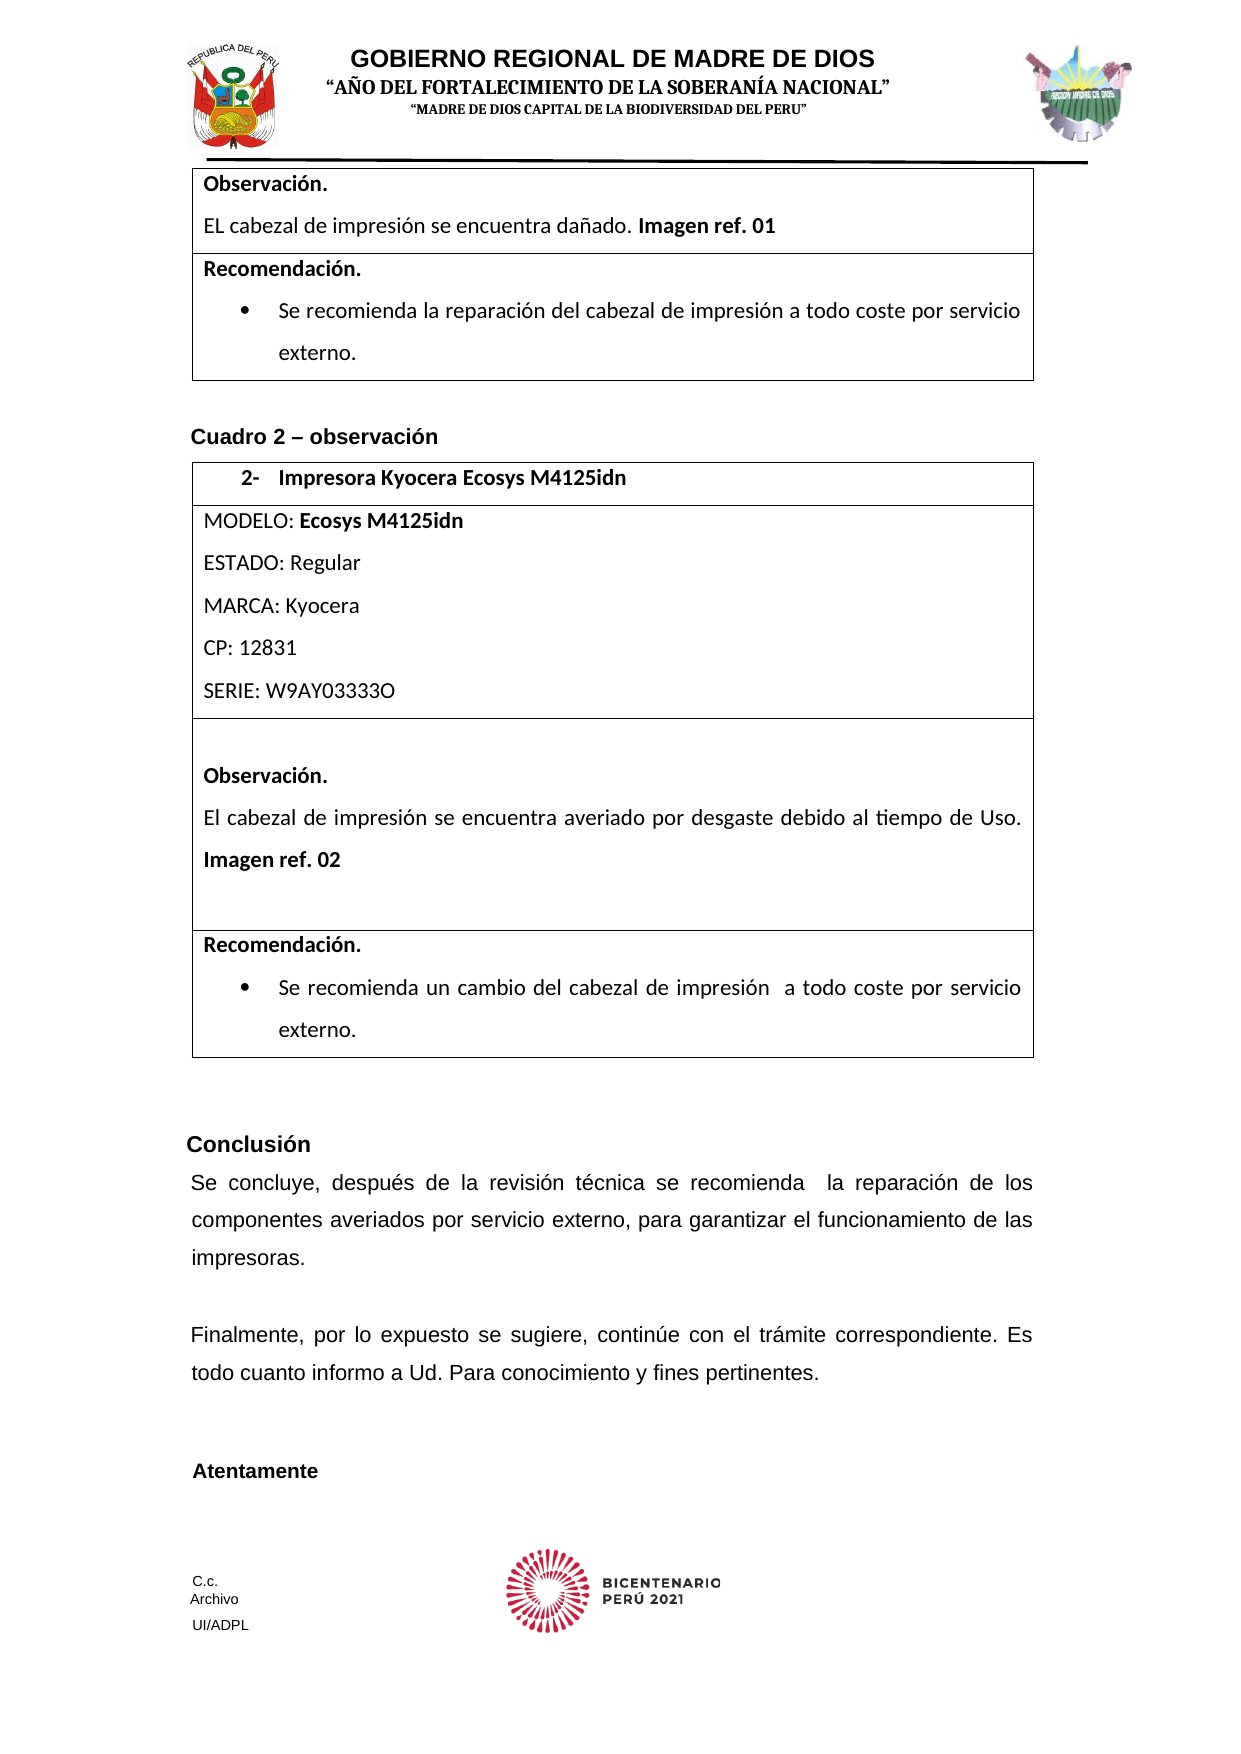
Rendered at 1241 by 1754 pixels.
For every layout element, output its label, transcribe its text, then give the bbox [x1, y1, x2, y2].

text Finalmente, por lo expuesto se sugiere, continúe con el trámite correspondiente. Es todo cuanto informo a Ud. Para conocimiento y fines pertinentes. [190, 1322, 1034, 1385]
table_cell MODELO: Ecosys M4125idn ESTADO: Regular MARCA: Kyocera CP: 12831 SERIE: W9AY03333O [193, 506, 1033, 717]
table_cell Observación. El cabezal de impresión se encuentra averiado por desgaste debido al tiempo de Uso. Imagen ref. 02 [193, 719, 1033, 929]
text Cuadro 2 – observación [190, 424, 1034, 449]
text Se concluye, después de la revisión técnica se recomienda la reparación de los componentes averiados por servicio externo, para garantizar el funcionamiento de las impresoras. [190, 1169, 1034, 1270]
picture [187, 44, 279, 149]
table_cell Observación. EL cabezal de impresión se encuentra dañado. Imagen ref. 01 [193, 169, 1033, 253]
picture [1023, 44, 1136, 143]
text Atentamente [192, 1458, 1034, 1482]
table_header Impresora Kyocera Ecosys M4125idn [193, 463, 1033, 505]
text Conclusión [147, 1131, 1034, 1157]
table_cell Recomendación. Se recomienda un cambio del cabezal de impresión a todo coste por servicio externo. [193, 931, 1033, 1057]
picture [506, 1549, 721, 1633]
table_cell Recomendación. Se recomienda la reparación del cabezal de impresión a todo coste por servicio externo. [193, 254, 1033, 380]
